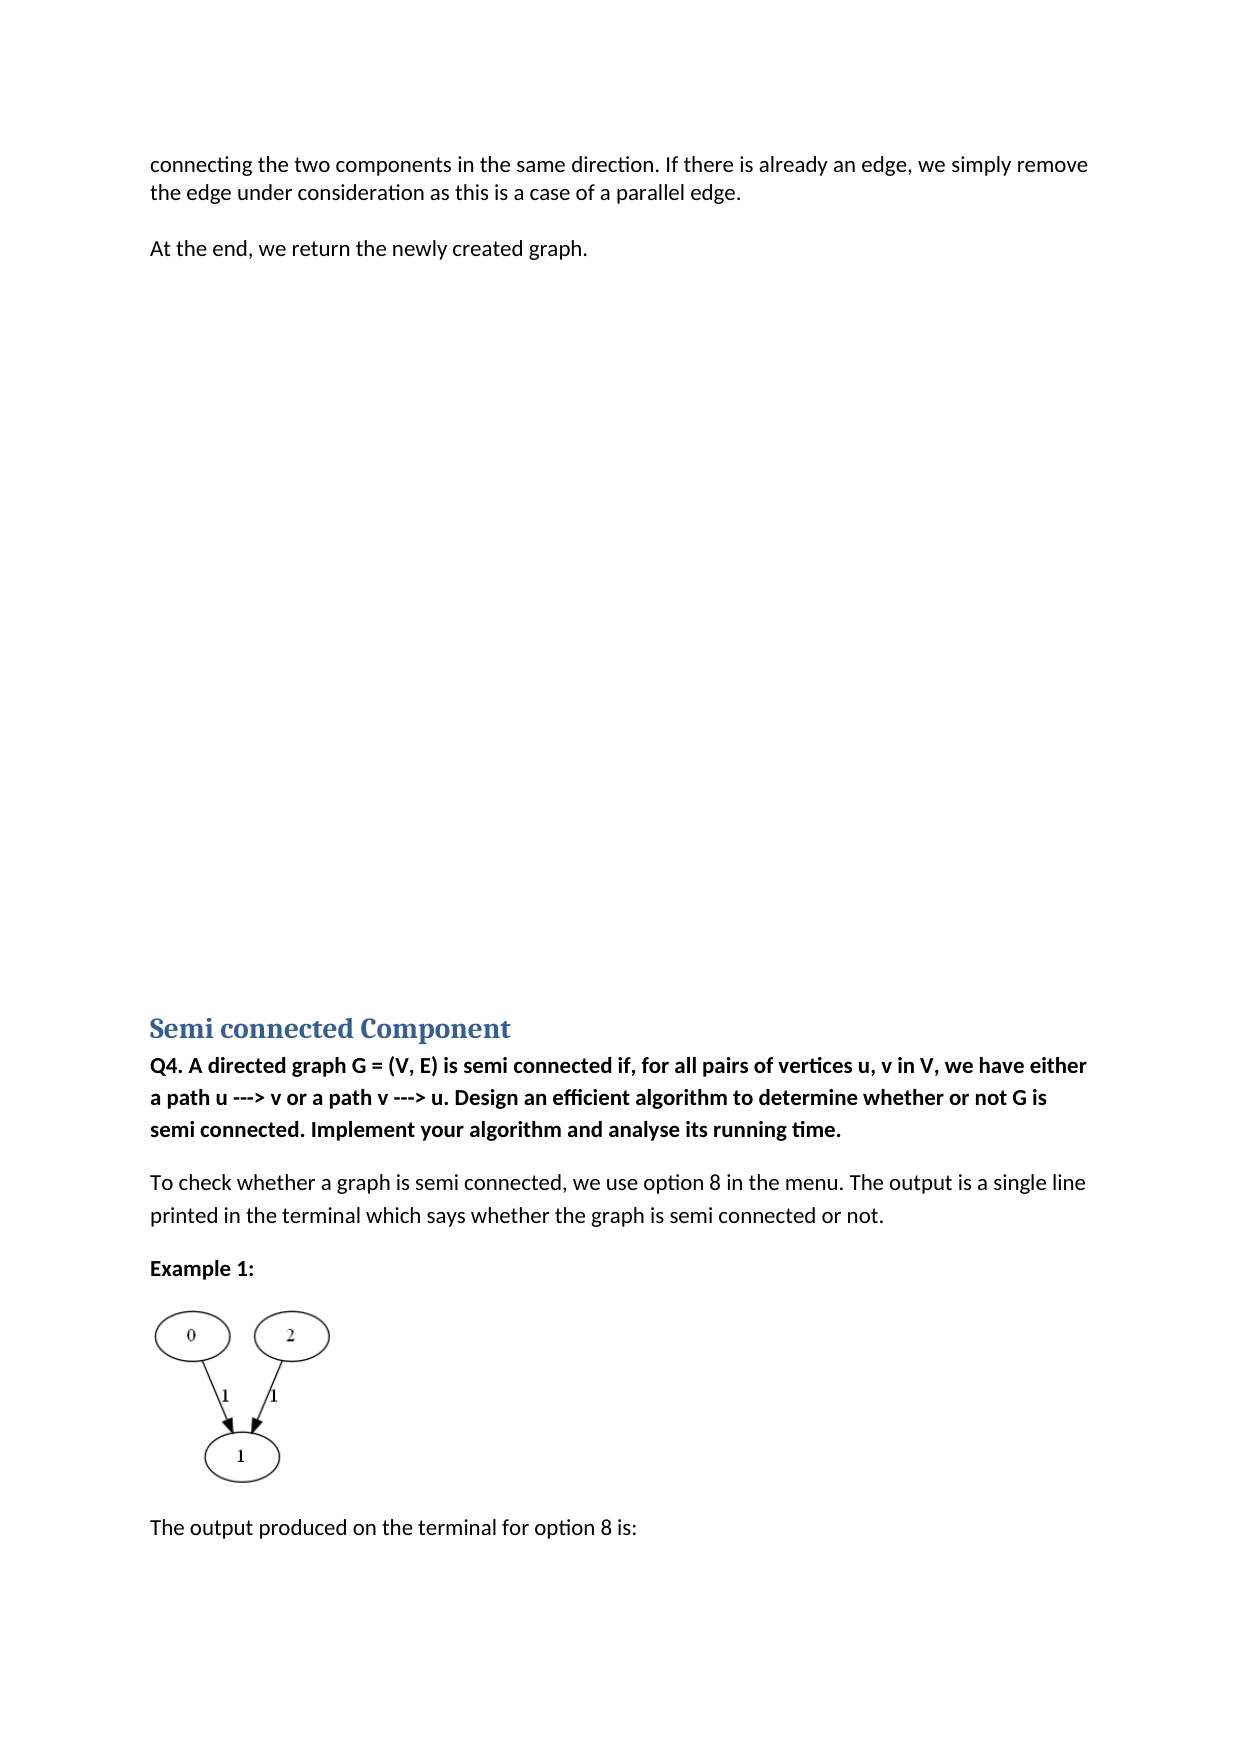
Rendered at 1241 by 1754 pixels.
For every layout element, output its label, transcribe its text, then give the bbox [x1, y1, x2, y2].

text The output produced on the terminal for option 8 is: [150, 1513, 1090, 1541]
text Q4. A directed graph G = (V, E) is semi connected if, for all pairs of vertices u, v in V, we have either a path u ---> v or a path v ---> u. Design an efficient algorithm to determine whether or not G is semi connected. Implement your algorithm and analyse its running time. [150, 1051, 1090, 1143]
text At the end, we return the newly created graph. [150, 234, 1090, 262]
text Example 1: [150, 1254, 1090, 1282]
picture [150, 1306, 335, 1488]
text To check whether a graph is semi connected, we use option 8 in the menu. The output is a single line printed in the terminal which says whether the graph is semi connected or not. [150, 1168, 1090, 1229]
subtitle Semi connected Component [150, 1013, 1090, 1046]
